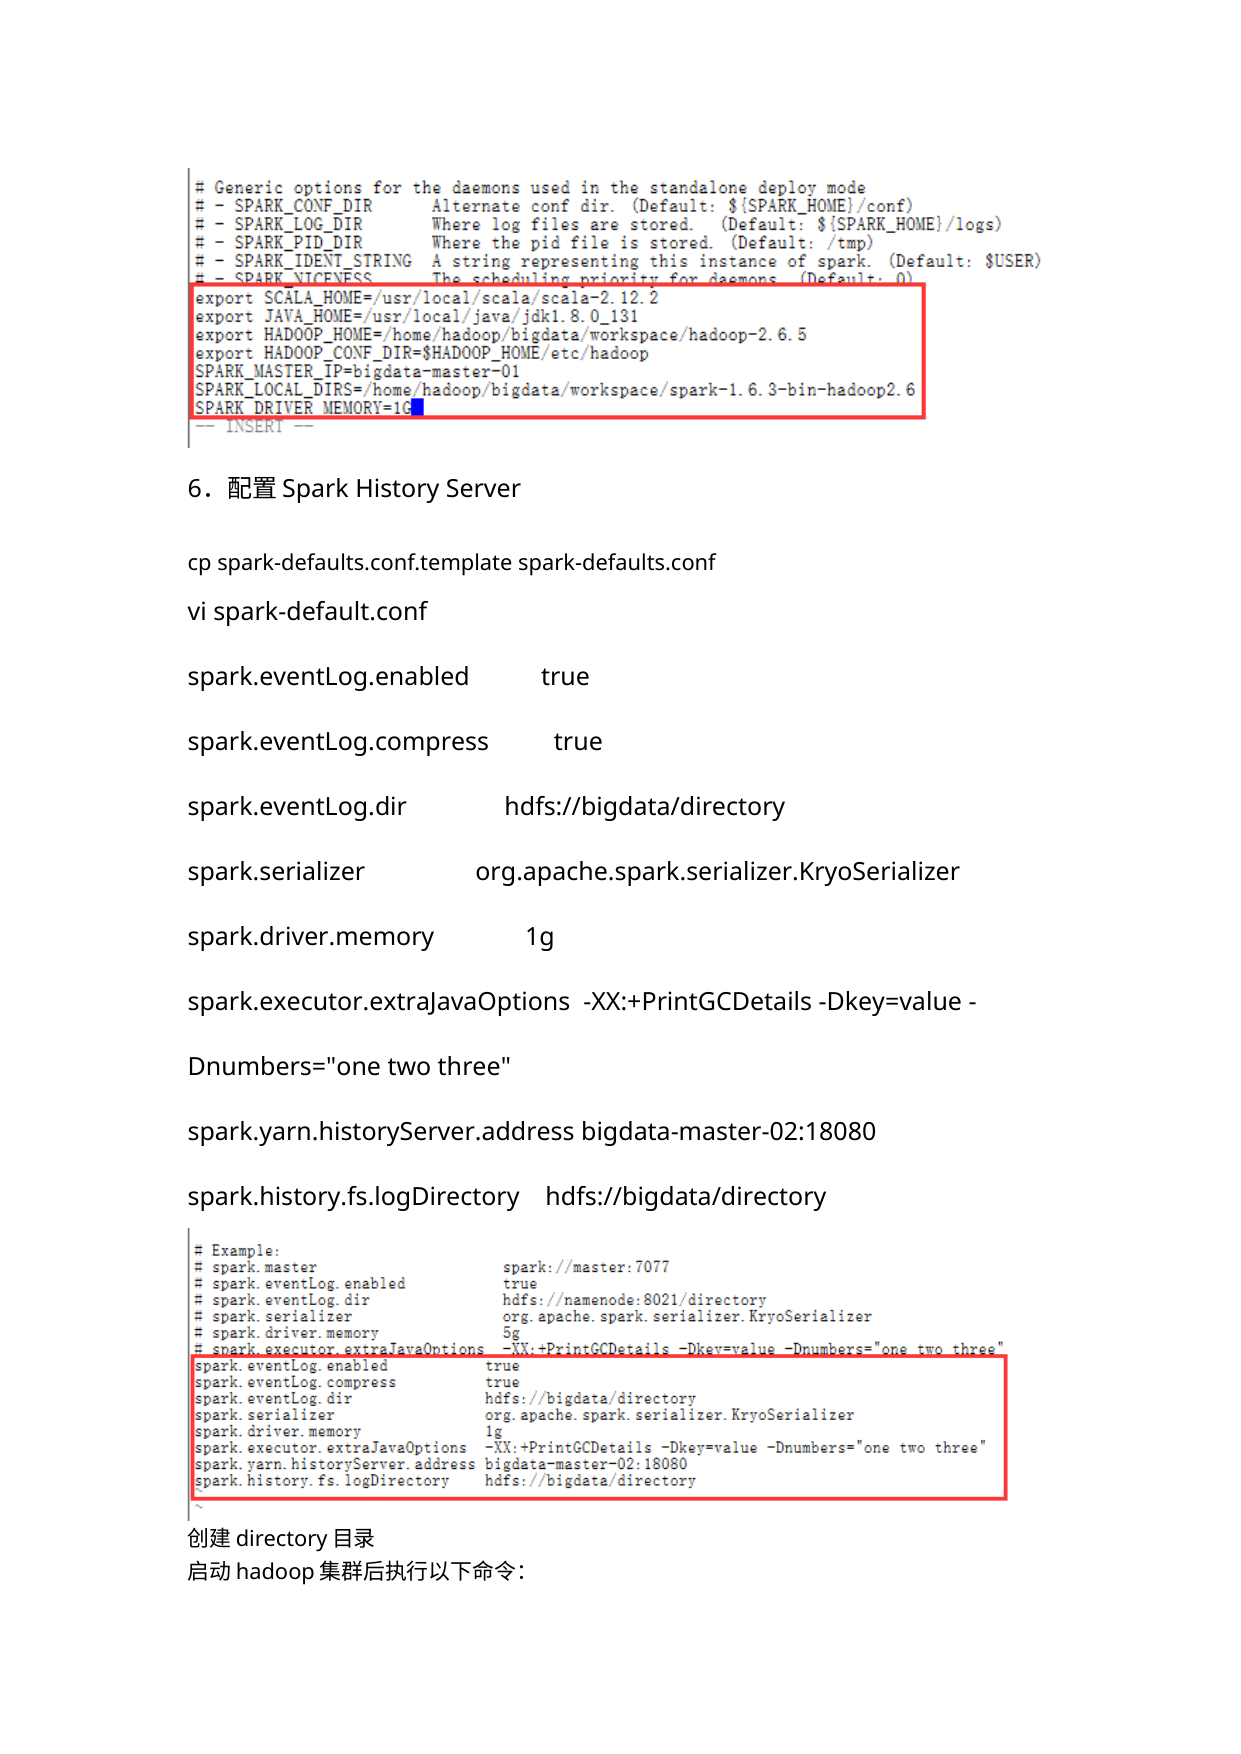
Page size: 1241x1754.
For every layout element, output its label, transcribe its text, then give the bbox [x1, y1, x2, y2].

text spark.history.fs.logDirectory hdfs://bigdata/directory [187, 1163, 1053, 1228]
text spark.eventLog.compress true [187, 708, 1053, 773]
text spark.executor.extraJavaOptions -XX:+PrintGCDetails -Dkey=value -Dnumbers="one two three" [187, 968, 1053, 1098]
text 启动hadoop集群后执行以下命令： [187, 1553, 1053, 1586]
text 创建directory目录 [187, 1521, 1053, 1553]
text spark.eventLog.dir hdfs://bigdata/directory [187, 773, 1053, 838]
picture [187, 168, 1053, 448]
text spark.serializer org.apache.spark.serializer.KryoSerializer [187, 838, 1053, 903]
text spark.driver.memory 1g [187, 903, 1053, 968]
text spark.eventLog.enabled true [187, 643, 1053, 708]
text cp spark-defaults.conf.template spark-defaults.conf [187, 546, 1053, 578]
text spark.yarn.historyServer.address bigdata-master-02:18080 [187, 1098, 1053, 1163]
picture [187, 1228, 1053, 1521]
subtitle 6．配置Spark History Server [187, 454, 1053, 519]
text vi spark-default.conf [187, 578, 1053, 643]
